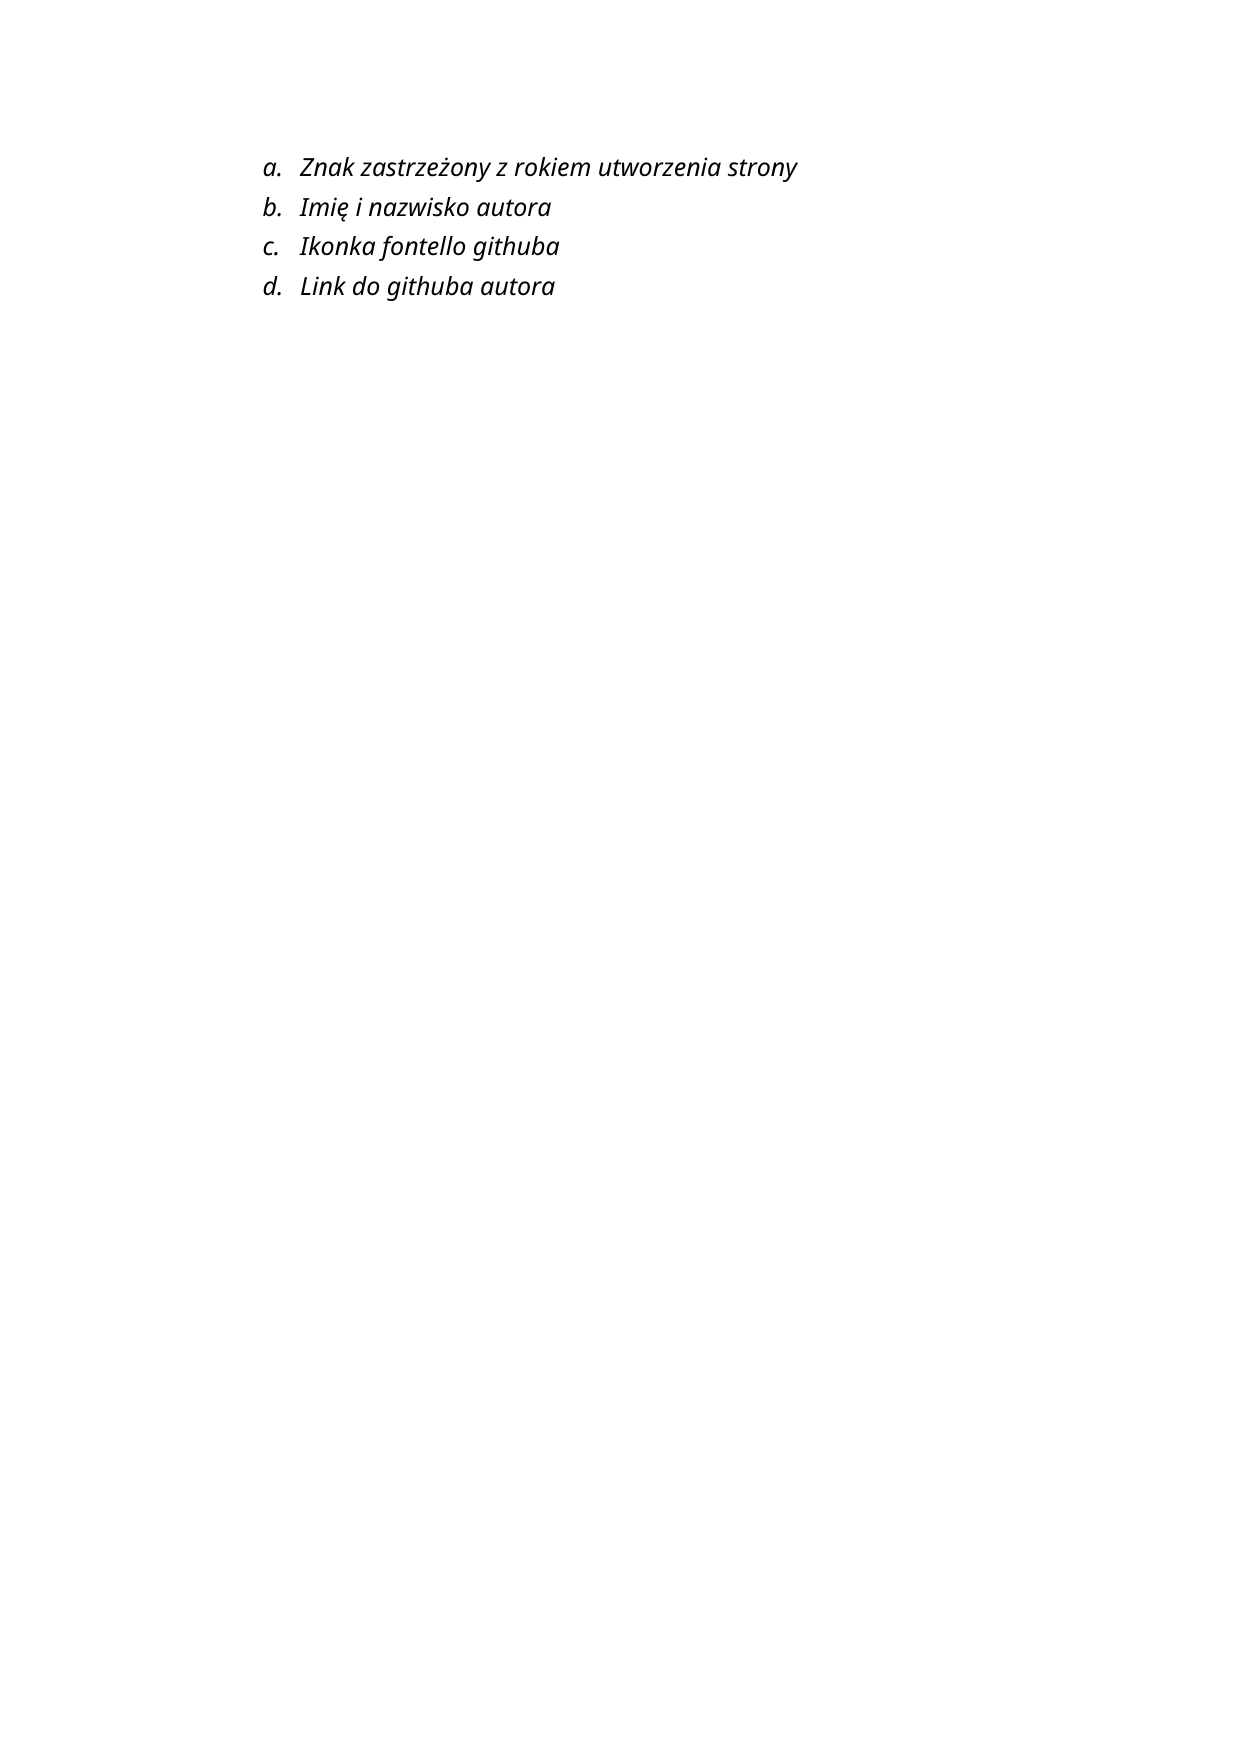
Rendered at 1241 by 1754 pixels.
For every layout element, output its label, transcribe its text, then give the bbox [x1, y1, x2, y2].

list Ikonka fontello githuba [262, 229, 1090, 263]
list Imię i nazwisko autora [262, 189, 1090, 223]
list Znak zastrzeżony z rokiem utworzenia strony [262, 150, 1090, 184]
list Link do githuba autora [262, 268, 1090, 302]
